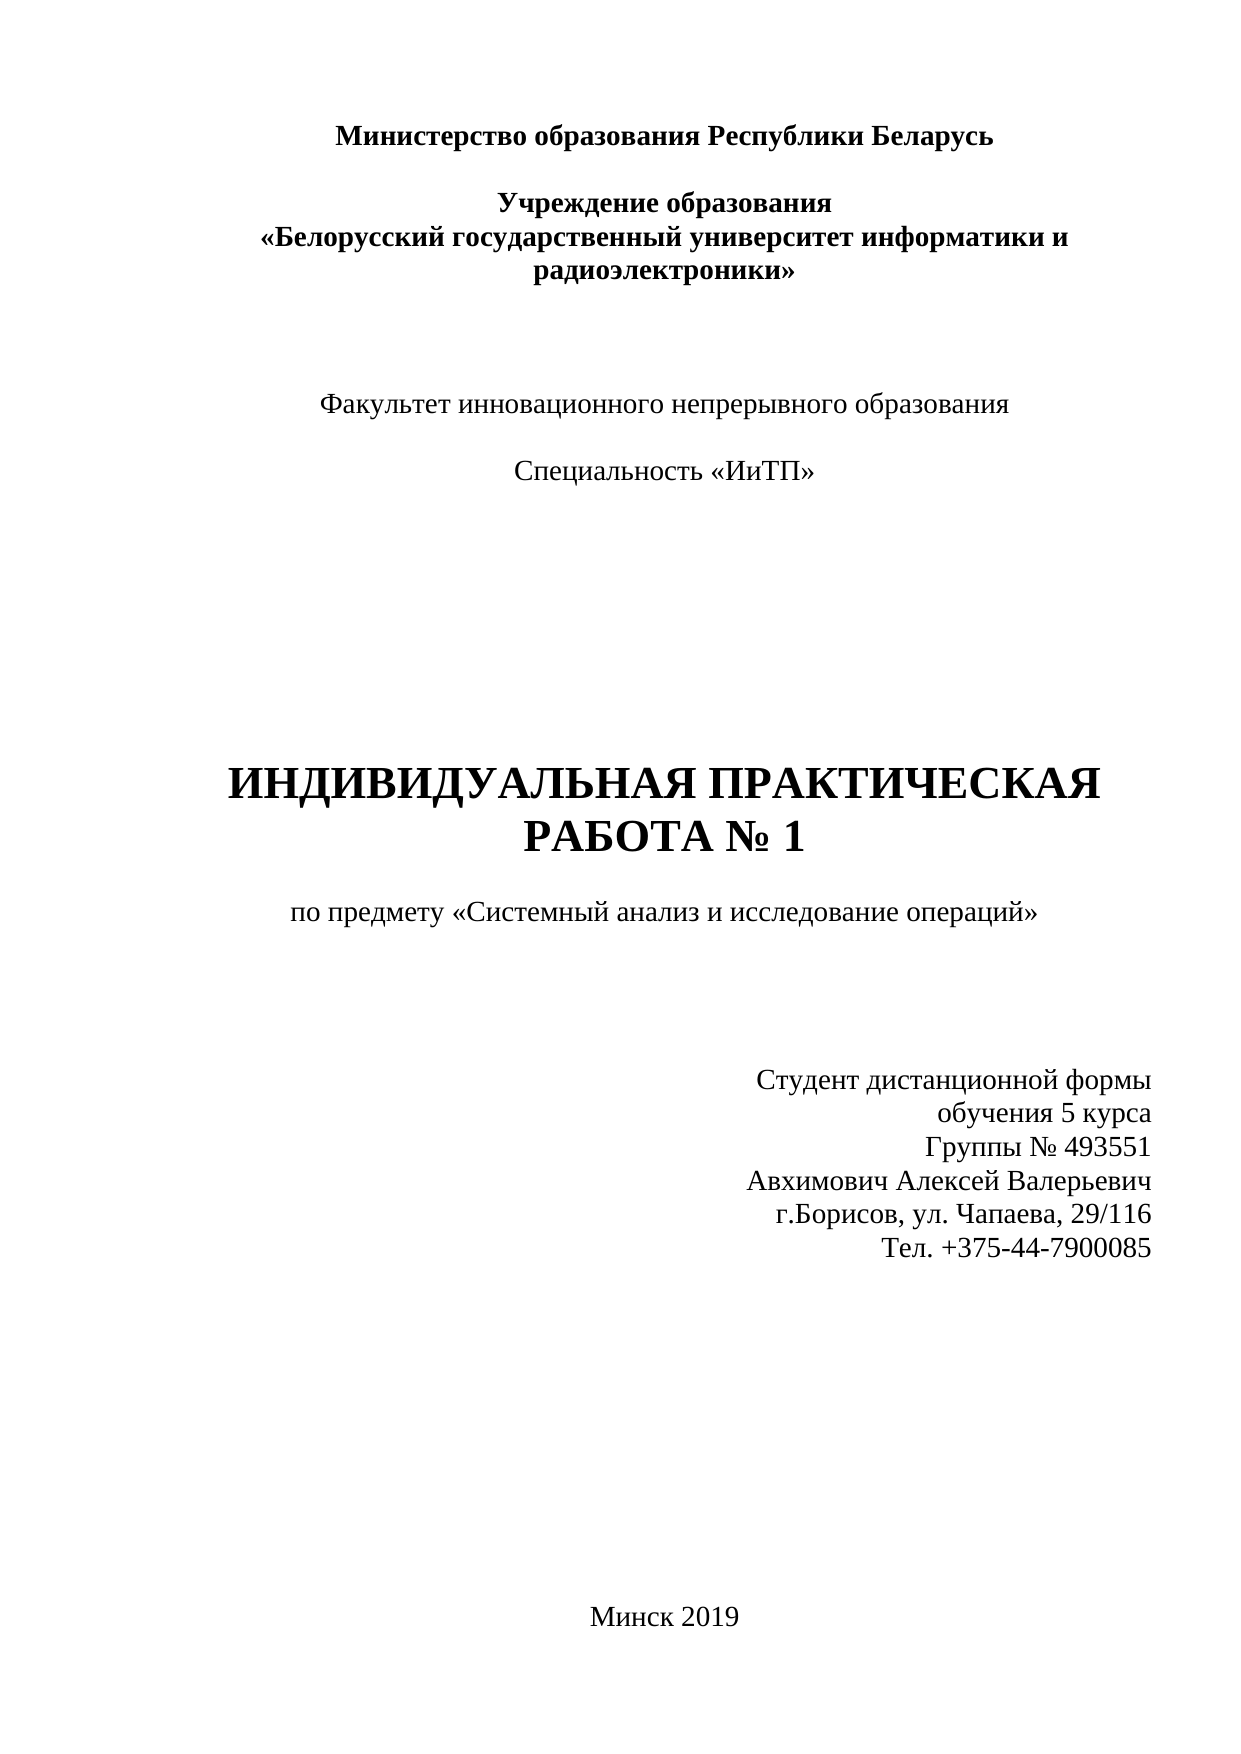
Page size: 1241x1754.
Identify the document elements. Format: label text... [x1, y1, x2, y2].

text Специальность «ИиТП» [177, 453, 1152, 487]
text Минск 2019 [177, 1599, 1152, 1632]
text по предмету «Системный анализ и исследование операций» [177, 894, 1152, 928]
text Студент дистанционной формы [177, 1062, 1152, 1096]
text Факультет инновационного непрерывного образования [177, 386, 1152, 420]
text Тел. +375-44-7900085 [177, 1230, 1152, 1263]
text Министерство образования Республики Беларусь [177, 118, 1152, 152]
text Авхимович Алексей Валерьевич [177, 1163, 1152, 1196]
text Группы № 493551 [177, 1129, 1152, 1163]
text «Белорусский государственный университет информатики и радиоэлектроники» [177, 219, 1152, 286]
text Учреждение образования [177, 185, 1152, 219]
text обучения 5 курса [177, 1096, 1152, 1129]
text г.Борисов, ул. Чапаева, 29/116 [177, 1196, 1152, 1230]
text ИНДИВИДУАЛЬНАЯ ПРАКТИЧЕСКАЯ РАБОТА № 1 [177, 755, 1152, 861]
